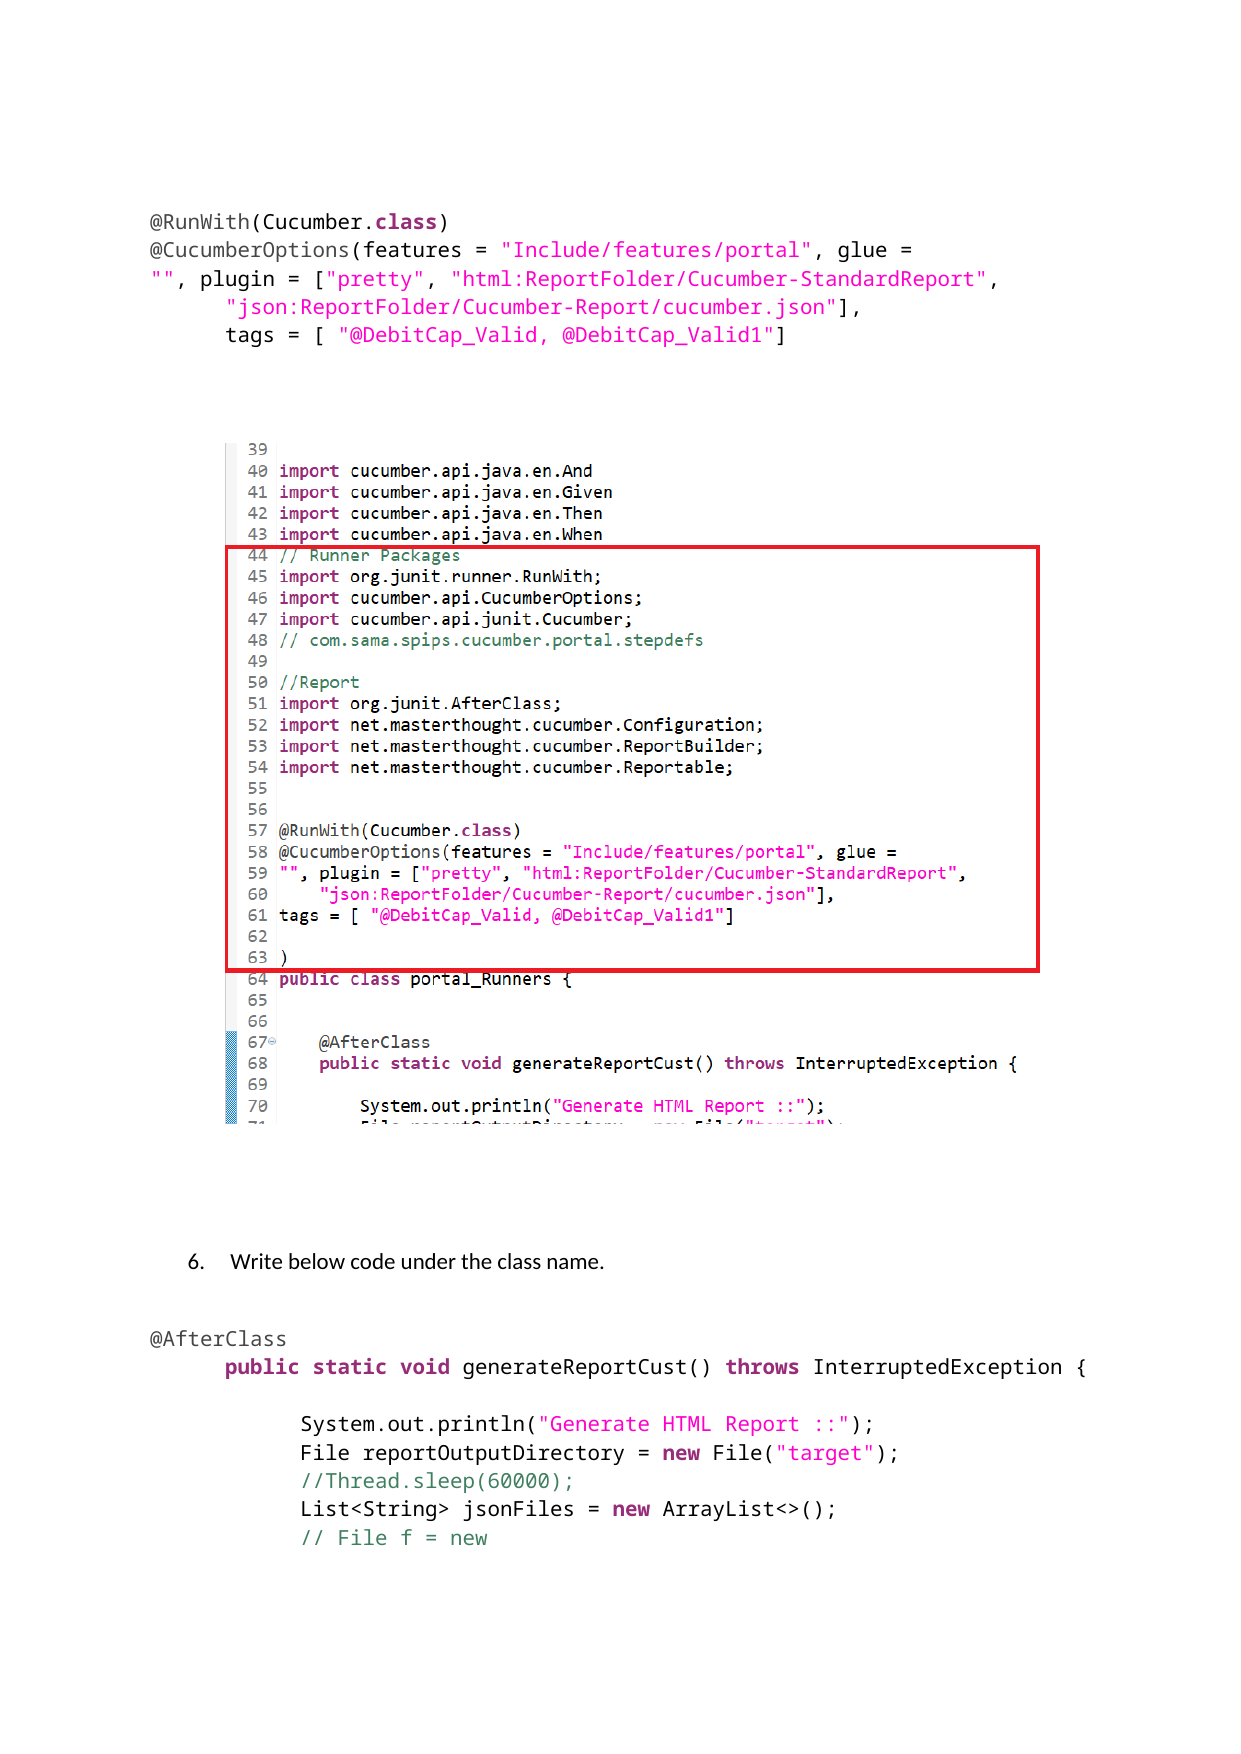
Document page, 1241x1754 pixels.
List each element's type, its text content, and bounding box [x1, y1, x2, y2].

text // File f = new [150, 1523, 1090, 1551]
picture [225, 443, 1165, 1124]
list Write below code under the class name. [187, 1247, 1090, 1275]
text //Thread.sleep(60000); [150, 1466, 1090, 1494]
text public static void generateReportCust() throws InterruptedException { [150, 1352, 1090, 1381]
text @CucumberOptions(features = "Include/features/portal", glue = [150, 235, 1090, 264]
text "", plugin = ["pretty", "html:ReportFolder/Cucumber-StandardReport", [150, 264, 1090, 292]
text @RunWith(Cucumber.class) [150, 207, 1090, 235]
list tags = [ "@DebitCap_Valid, @DebitCap_Valid1"] [225, 321, 1090, 349]
text System.out.println("Generate HTML Report ::"); [150, 1409, 1090, 1438]
text File reportOutputDirectory = new File("target"); [150, 1438, 1090, 1466]
text "json:ReportFolder/Cucumber-Report/cucumber.json"], [150, 292, 1090, 321]
text List<String> jsonFiles = new ArrayList<>(); [150, 1494, 1090, 1523]
text @AfterClass [150, 1324, 1090, 1352]
